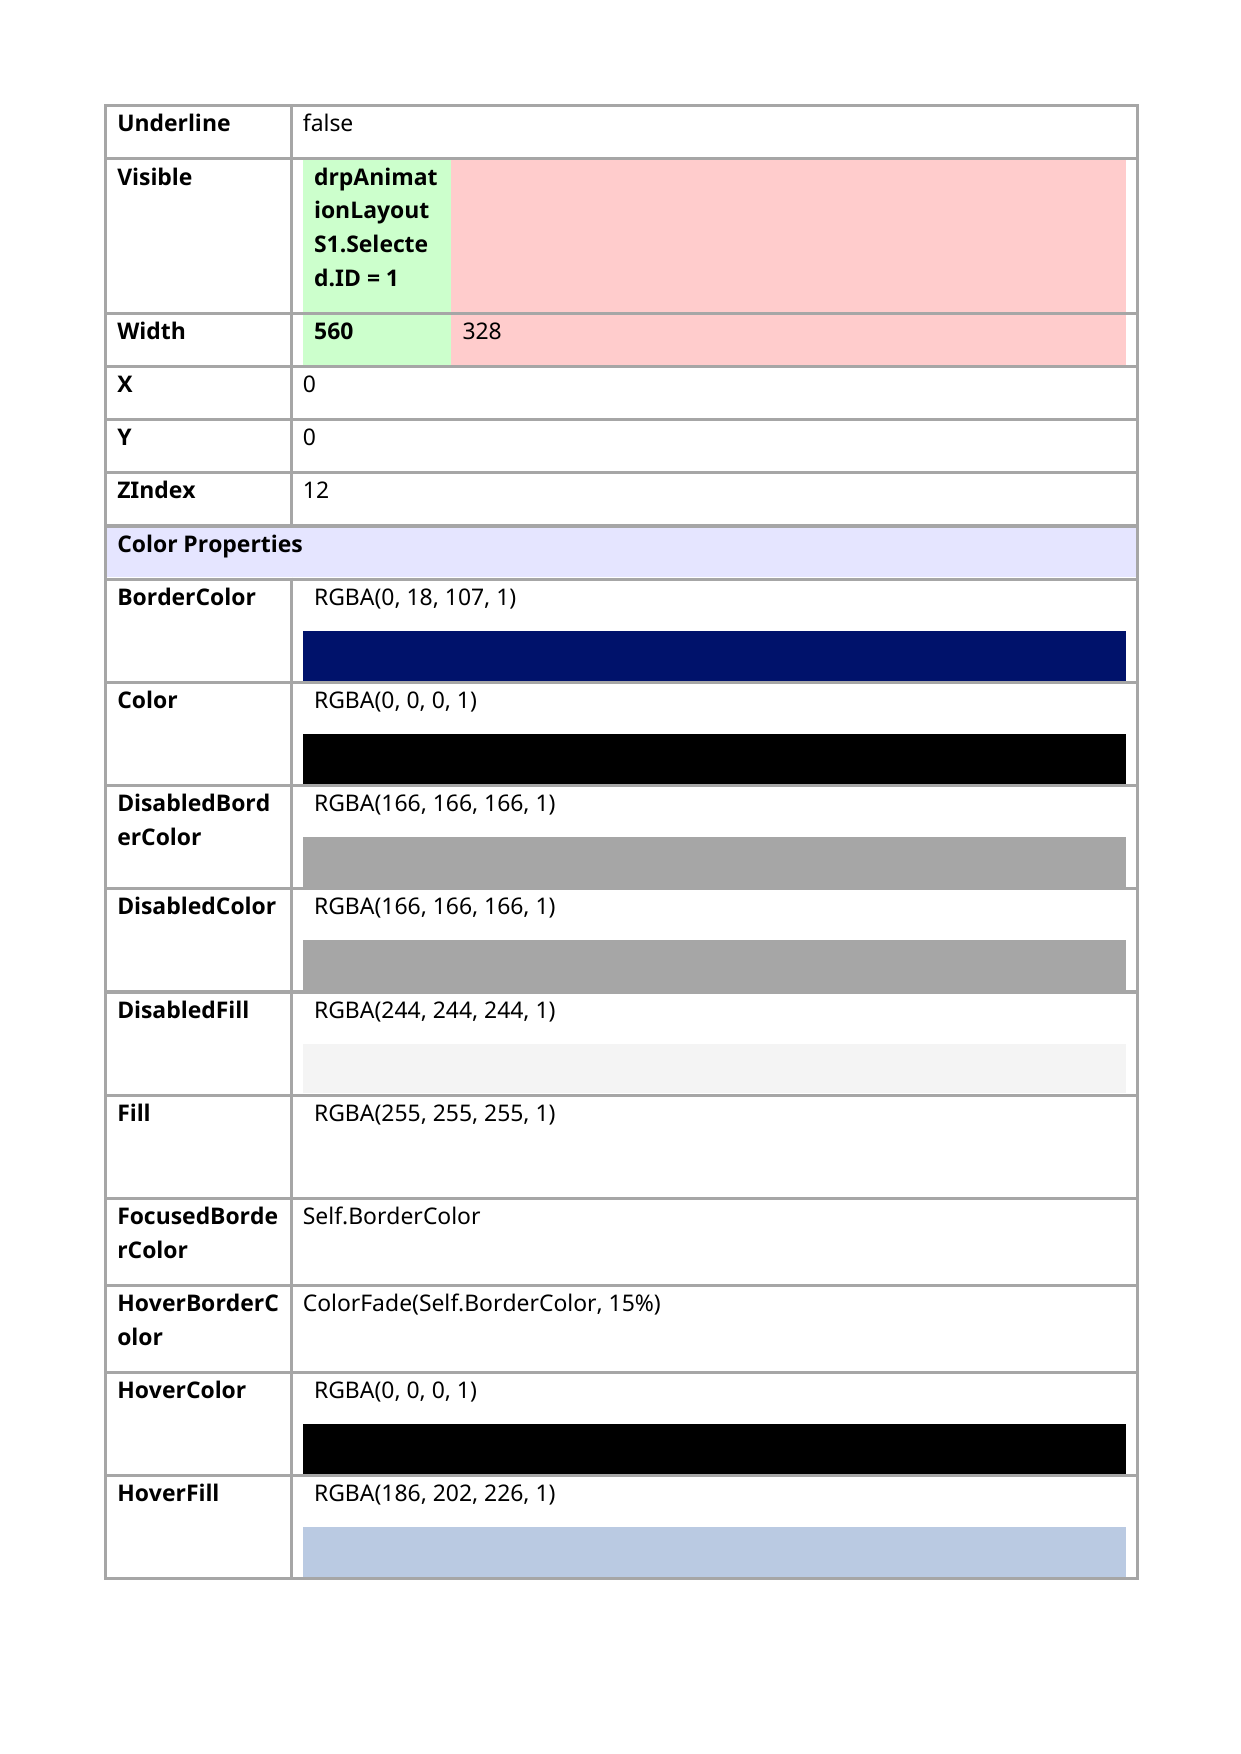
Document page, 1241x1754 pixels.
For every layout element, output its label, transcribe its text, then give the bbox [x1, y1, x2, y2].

table_cell HoverBorderColor [107, 1287, 290, 1371]
table_cell DisabledColor [107, 890, 290, 990]
table_cell [293, 787, 1136, 887]
table_cell ZIndex [107, 474, 290, 524]
table_cell [293, 1477, 1136, 1577]
table_cell [293, 890, 1136, 990]
table_cell [1126, 315, 1136, 365]
table_cell Visible [107, 160, 290, 312]
table_cell 0 [293, 421, 1136, 471]
table_cell [293, 315, 303, 365]
table_cell [293, 1097, 1136, 1197]
table_cell ColorFade(Self.BorderColor, 15%) [293, 1287, 1136, 1371]
table_cell DisabledBorderColor [107, 787, 290, 887]
table_cell Color [107, 684, 290, 784]
table_cell [293, 684, 1136, 784]
table_cell Underline [107, 107, 290, 157]
table_cell Color Properties [107, 528, 1136, 577]
table_cell HoverFill [107, 1477, 290, 1577]
table_cell BorderColor [107, 581, 290, 681]
table_cell DisabledFill [107, 994, 290, 1094]
table_cell Fill [107, 1097, 290, 1197]
table_cell [293, 1374, 1136, 1474]
table_cell [293, 160, 303, 312]
table_cell HoverColor [107, 1374, 290, 1474]
table_cell Self.BorderColor [293, 1200, 1136, 1284]
table_cell 0 [293, 368, 1136, 418]
table_cell [293, 994, 1136, 1094]
table_cell [1126, 160, 1136, 312]
table_cell FocusedBorderColor [107, 1200, 290, 1284]
table_cell 12 [293, 474, 1136, 524]
table_cell X [107, 368, 290, 418]
table_cell [293, 581, 1136, 681]
table_cell Y [107, 421, 290, 471]
table_cell Width [107, 315, 290, 365]
table_cell false [293, 107, 1136, 157]
